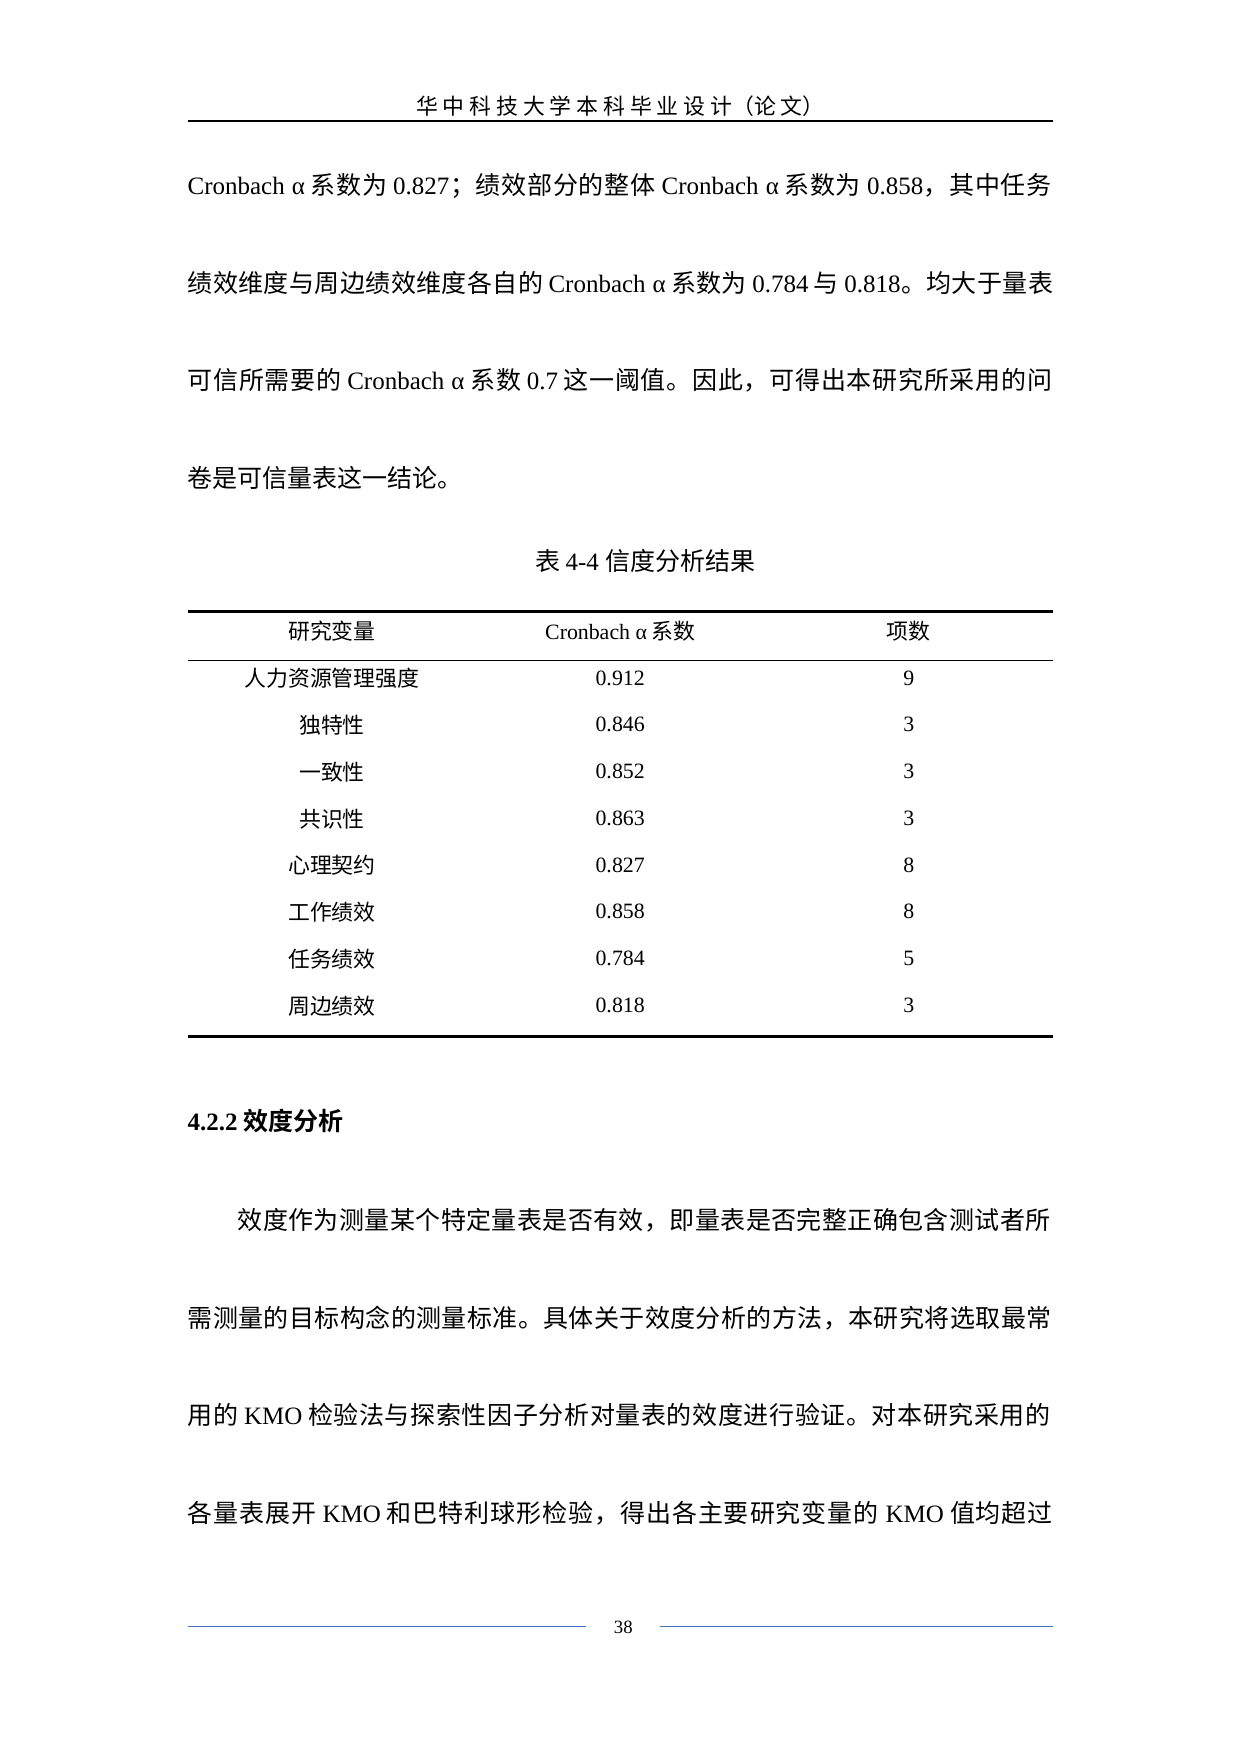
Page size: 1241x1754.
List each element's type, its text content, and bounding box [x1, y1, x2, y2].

table_cell 任务绩效 [188, 942, 476, 988]
table_cell 9 [764, 661, 1053, 708]
text 表4-4 信度分析结果 [187, 527, 1053, 592]
subtitle 4.2.2 效度分析 [187, 1087, 1053, 1152]
table_cell 0.912 [476, 661, 764, 708]
table_cell 5 [764, 942, 1053, 988]
table_header Cronbach α系数 [476, 613, 764, 660]
table_cell 3 [764, 989, 1053, 1035]
table_cell 0.858 [476, 895, 764, 942]
table_cell 0.846 [476, 708, 764, 754]
table_cell 8 [764, 895, 1053, 942]
table_cell 0.818 [476, 989, 764, 1035]
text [187, 151, 1053, 509]
table_header 研究变量 [188, 613, 476, 660]
table_cell 周边绩效 [188, 989, 476, 1035]
table_header 项数 [764, 613, 1053, 660]
table_cell 3 [764, 708, 1053, 754]
table_cell 0.863 [476, 801, 764, 848]
table_cell 工作绩效 [188, 895, 476, 942]
table_cell 8 [764, 848, 1053, 895]
table_cell 一致性 [188, 755, 476, 801]
table_cell 0.827 [476, 848, 764, 895]
table_cell 人力资源管理强度 [188, 661, 476, 708]
table_cell 共识性 [188, 801, 476, 848]
table_cell 3 [764, 755, 1053, 801]
table_cell 独特性 [188, 708, 476, 754]
table_cell 0.852 [476, 755, 764, 801]
table_cell 0.784 [476, 942, 764, 988]
table_cell 3 [764, 801, 1053, 848]
table_cell 心理契约 [188, 848, 476, 895]
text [187, 1186, 1053, 1544]
